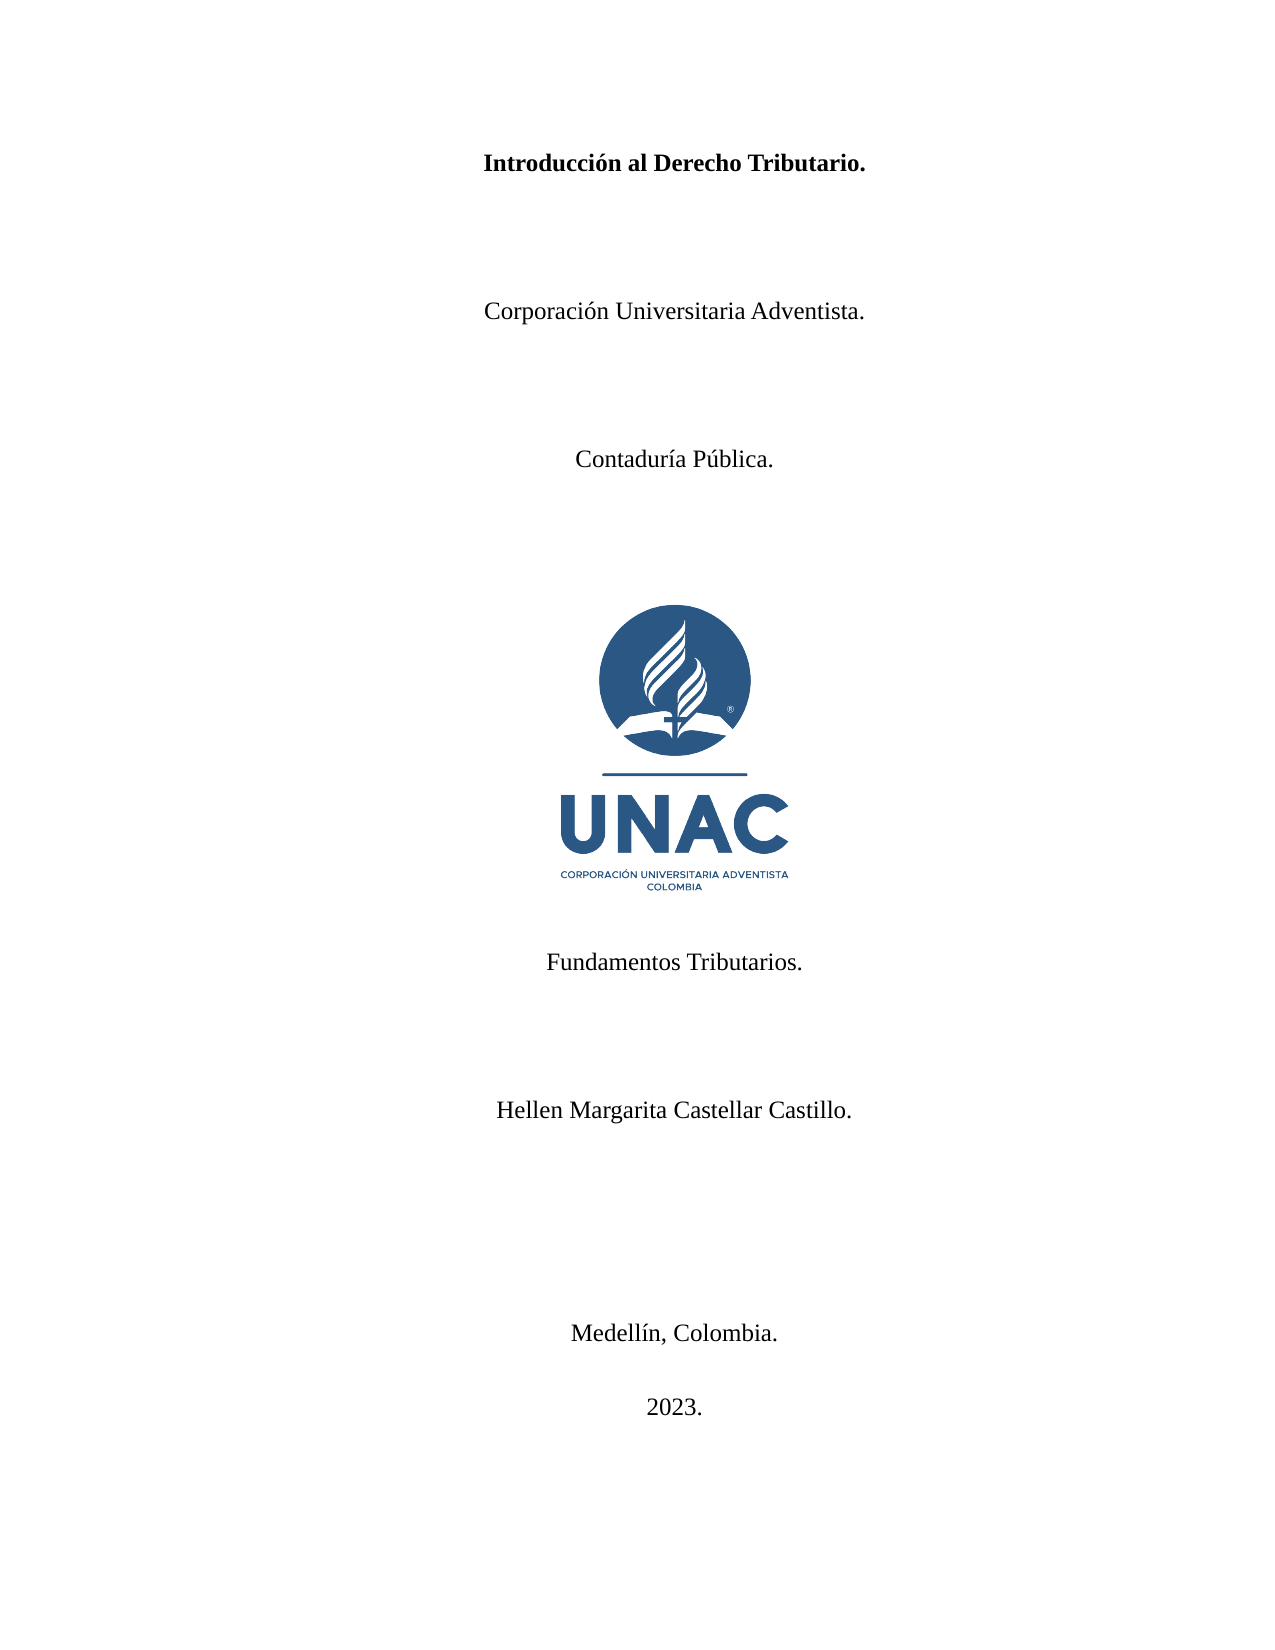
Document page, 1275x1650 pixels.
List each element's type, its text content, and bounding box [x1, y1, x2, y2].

text Introducción al Derecho Tributario. [177, 148, 1098, 176]
text 2023. [177, 1392, 1098, 1421]
text Fundamentos Tributarios. [177, 947, 1098, 976]
text Medellín, Colombia. [177, 1318, 1098, 1347]
text Contaduría Pública. [177, 444, 1098, 473]
text Hellen Margarita Castellar Castillo. [177, 1095, 1098, 1124]
text Corporación Universitaria Adventista. [177, 296, 1098, 325]
picture [533, 592, 816, 903]
